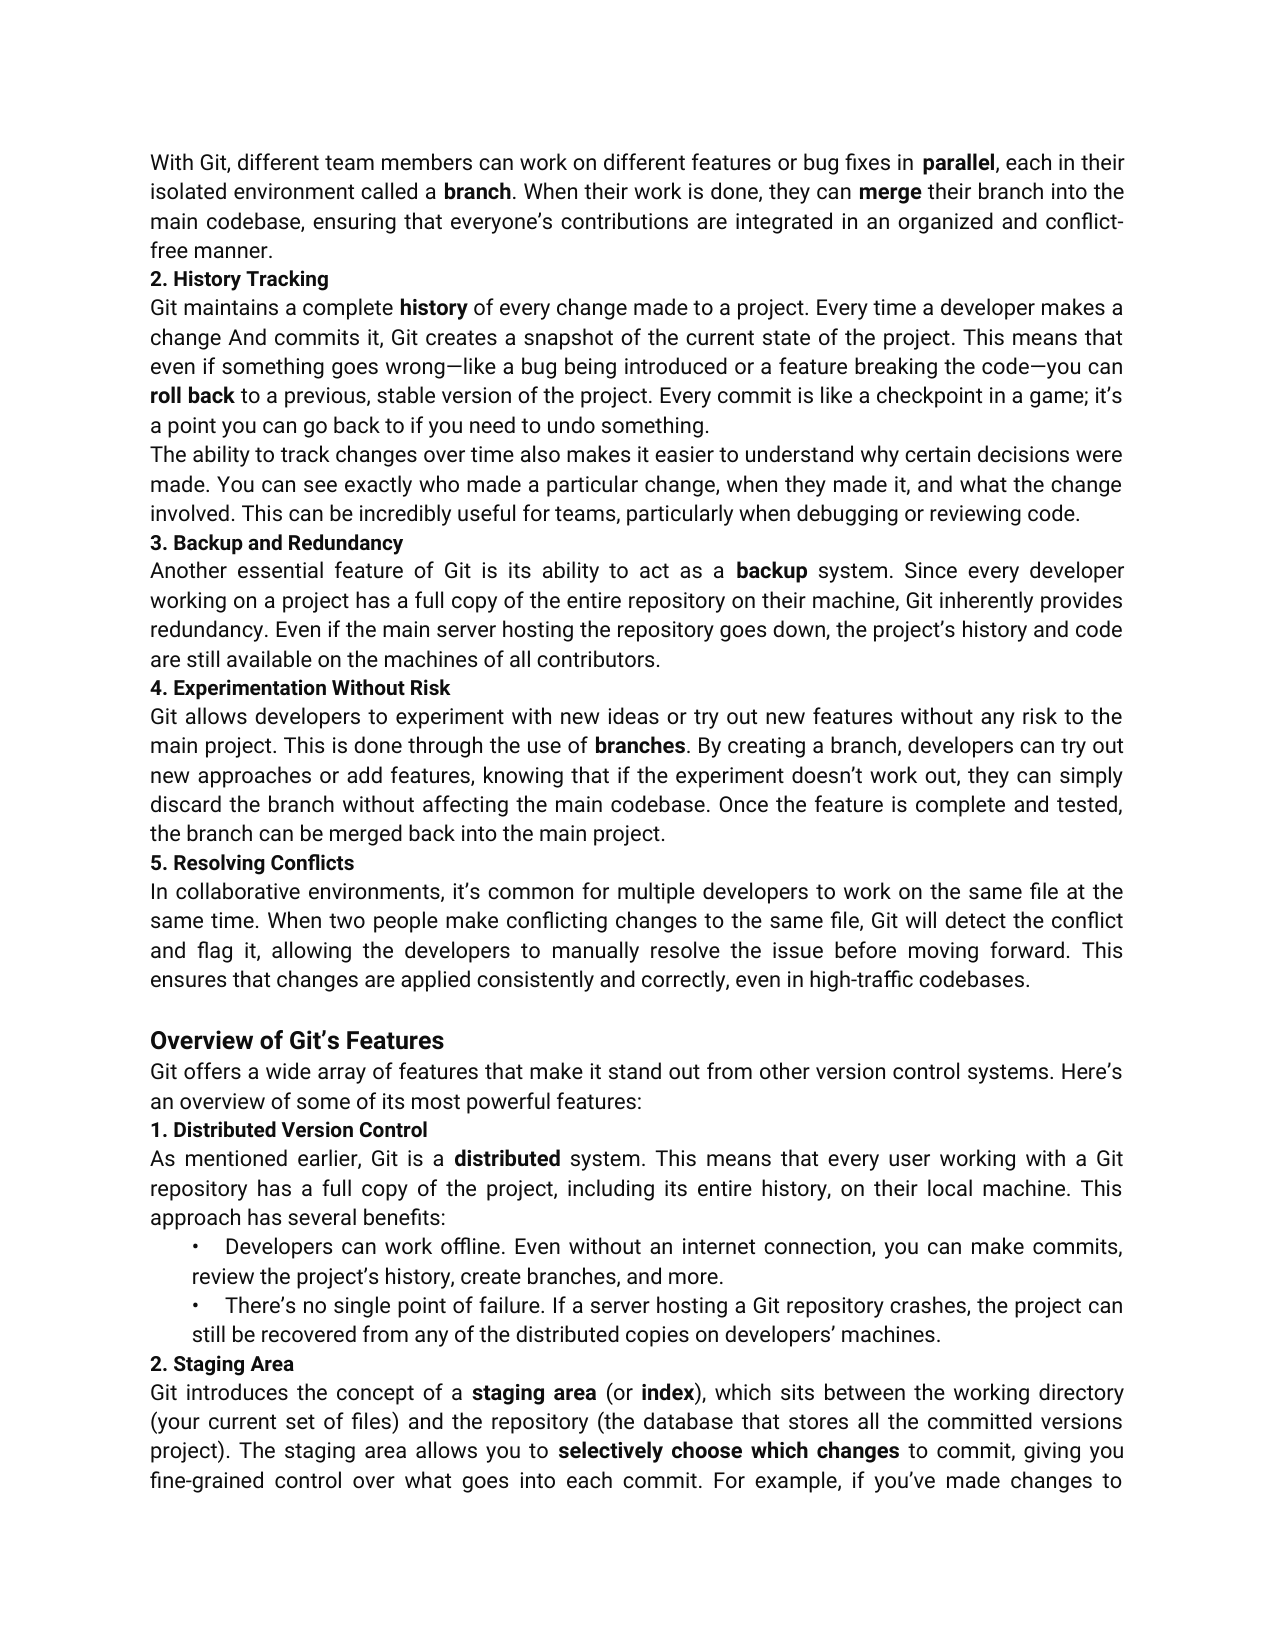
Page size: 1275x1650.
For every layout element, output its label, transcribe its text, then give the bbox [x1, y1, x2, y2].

text The ability to track changes over time also makes it easier to understand why certain decisions were made. You can see exactly who made a particular change, when they made it, and what the change involved. This can be incredibly useful for teams, particularly when debugging or reviewing code. [150, 442, 1125, 527]
text In collaborative environments, it’s common for multiple developers to work on the same file at the same time. When two people make conflicting changes to the same file, Git will detect the conflict and flag it, allowing the developers to manually resolve the issue before moving forward. This ensures that changes are applied consistently and correctly, even in high-traffic codebases. [150, 879, 1125, 993]
text 5. Resolving Conflicts [150, 851, 1125, 875]
text • Developers can work offline. Even without an internet connection, you can make commits, review the project’s history, create branches, and more. [171, 1234, 1125, 1289]
text With Git, different team members can work on different features or bug fixes in parallel, each in their isolated environment called a branch. When their work is done, they can merge their branch into the main codebase, ensuring that everyone’s contributions are integrated in an organized and conflict-free manner. [150, 150, 1125, 264]
text Overview of Git’s Features [150, 1026, 1125, 1055]
text As mentioned earlier, Git is a distributed system. This means that every user working with a Git repository has a full copy of the project, including its entire history, on their local machine. This approach has several benefits: [150, 1146, 1125, 1231]
text 2. History Tracking [150, 267, 1125, 292]
text • There’s no single point of failure. If a server hosting a Git repository crashes, the project can still be recovered from any of the distributed copies on developers’ machines. [171, 1293, 1125, 1348]
text 3. Backup and Redundancy [150, 531, 1125, 555]
text 1. Distributed Version Control [150, 1118, 1125, 1143]
text Another essential feature of Git is its ability to act as a backup system. Since every developer working on a project has a full copy of the entire repository on their machine, Git inherently provides redundancy. Even if the main server hosting the repository goes down, the project’s history and code are still available on the machines of all contributors. [150, 558, 1125, 672]
text Git maintains a complete history of every change made to a project. Every time a developer makes a change And commits it, Git creates a snapshot of the current state of the project. This means that even if something goes wrong—like a bug being introduced or a feature breaking the code—you can roll back to a previous, stable version of the project. Every commit is like a checkpoint in a game; it’s a point you can go back to if you need to undo something. [150, 296, 1125, 439]
text Git offers a wide array of features that make it stand out from other version control systems. Here’s an overview of some of its most powerful features: [150, 1059, 1125, 1114]
text 2. Staging Area [150, 1352, 1125, 1376]
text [150, 1380, 1125, 1494]
text 4. Experimentation Without Risk [150, 676, 1125, 700]
text Git allows developers to experiment with new ideas or try out new features without any risk to the main project. This is done through the use of branches. By creating a branch, developers can try out new approaches or add features, knowing that if the experiment doesn’t work out, they can simply discard the branch without affecting the main codebase. Once the feature is complete and tested, the branch can be merged back into the main project. [150, 704, 1125, 847]
